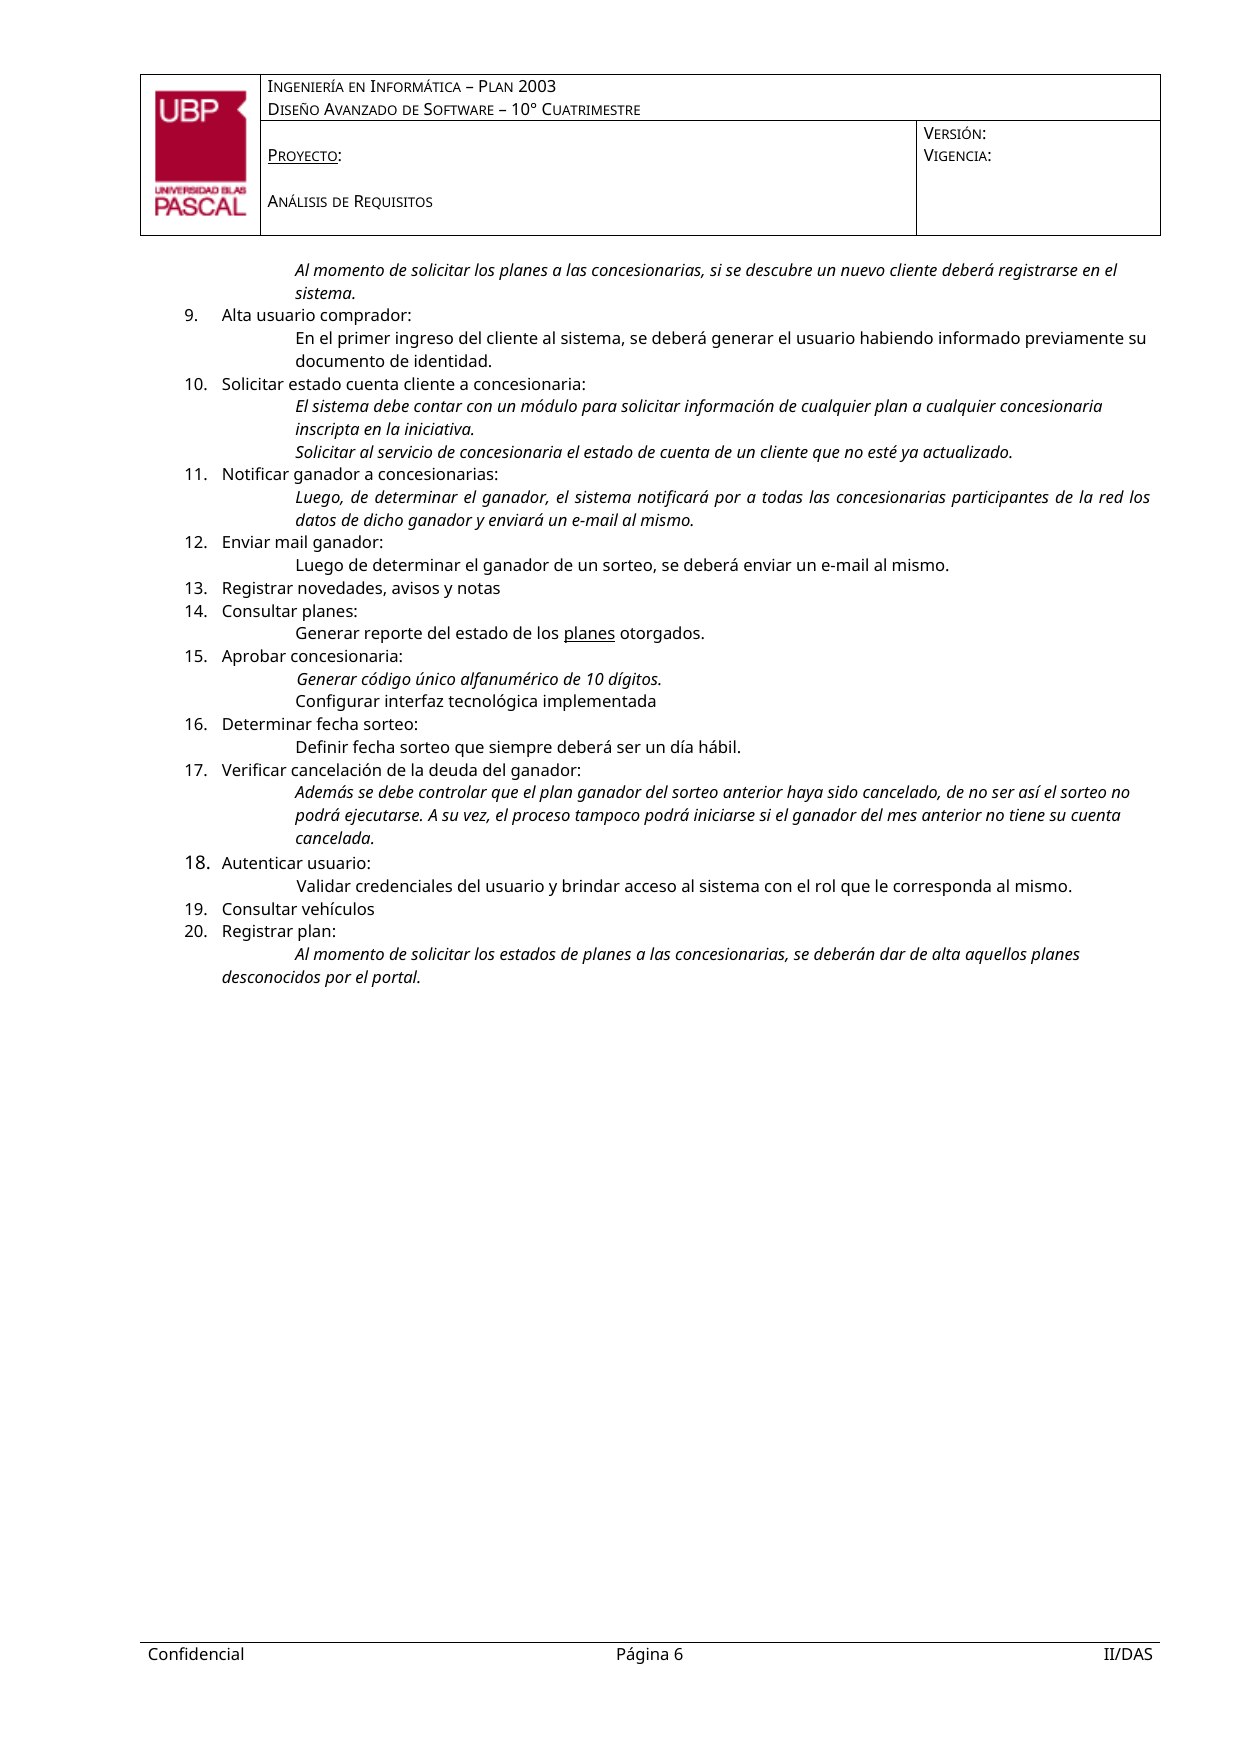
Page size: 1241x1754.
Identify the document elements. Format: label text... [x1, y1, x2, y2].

list Generar reporte del estado de los planes otorgados. [295, 622, 1152, 645]
list Solicitar estado cuenta cliente a concesionaria: [184, 372, 1152, 395]
list Consultar planes: [184, 599, 1152, 622]
text Al momento de solicitar los planes a las concesionarias, si se descubre un nuevo cliente deberá registrarse en el sistema. [295, 259, 1152, 304]
list Verificar cancelación de la deuda del ganador: [184, 758, 1152, 781]
list Registrar plan: [184, 920, 1152, 943]
list Consultar vehículos [184, 897, 1152, 920]
list Determinar fecha sorteo: [184, 713, 1152, 736]
list Al momento de solicitar los estados de planes a las concesionarias, se deberán dar de alta aquellos planes desconocidos por el portal. [222, 943, 1152, 988]
list Validar credenciales del usuario y brindar acceso al sistema con el rol que le corresponda al mismo. [296, 874, 1152, 897]
list Además se debe controlar que el plan ganador del sorteo anterior haya sido cancelado, de no ser así el sorteo no podrá ejecutarse. A su vez, el proceso tampoco podrá iniciarse si el ganador del mes anterior no tiene su cuenta cancelada. [295, 781, 1152, 849]
list Enviar mail ganador: [184, 531, 1152, 554]
list Aprobar concesionaria: [184, 645, 1152, 667]
list En el primer ingreso del cliente al sistema, se deberá generar el usuario habiendo informado previamente su documento de identidad. [295, 327, 1152, 372]
text Luego, de determinar el ganador, el sistema notificará por a todas las concesionarias participantes de la red los datos de dicho ganador y enviará un e-mail al mismo. [295, 486, 1152, 531]
text El sistema debe contar con un módulo para solicitar información de cualquier plan a cualquier concesionaria inscripta en la iniciativa. [295, 395, 1152, 440]
list Definir fecha sorteo que siempre deberá ser un día hábil. [295, 736, 1152, 758]
list Autenticar usuario: [184, 849, 1152, 874]
list Alta usuario comprador: [184, 304, 1152, 327]
picture [154, 90, 247, 219]
list Solicitar al servicio de concesionaria el estado de cuenta de un cliente que no esté ya actualizado. [295, 440, 1152, 463]
list Registrar novedades, avisos y notas [184, 577, 1152, 599]
text Generar código único alfanumérico de 10 dígitos. [296, 667, 1152, 690]
list Notificar ganador a concesionarias: [184, 463, 1152, 486]
text Configurar interfaz tecnológica implementada [222, 690, 1152, 713]
list Luego de determinar el ganador de un sorteo, se deberá enviar un e-mail al mismo. [295, 554, 1152, 577]
